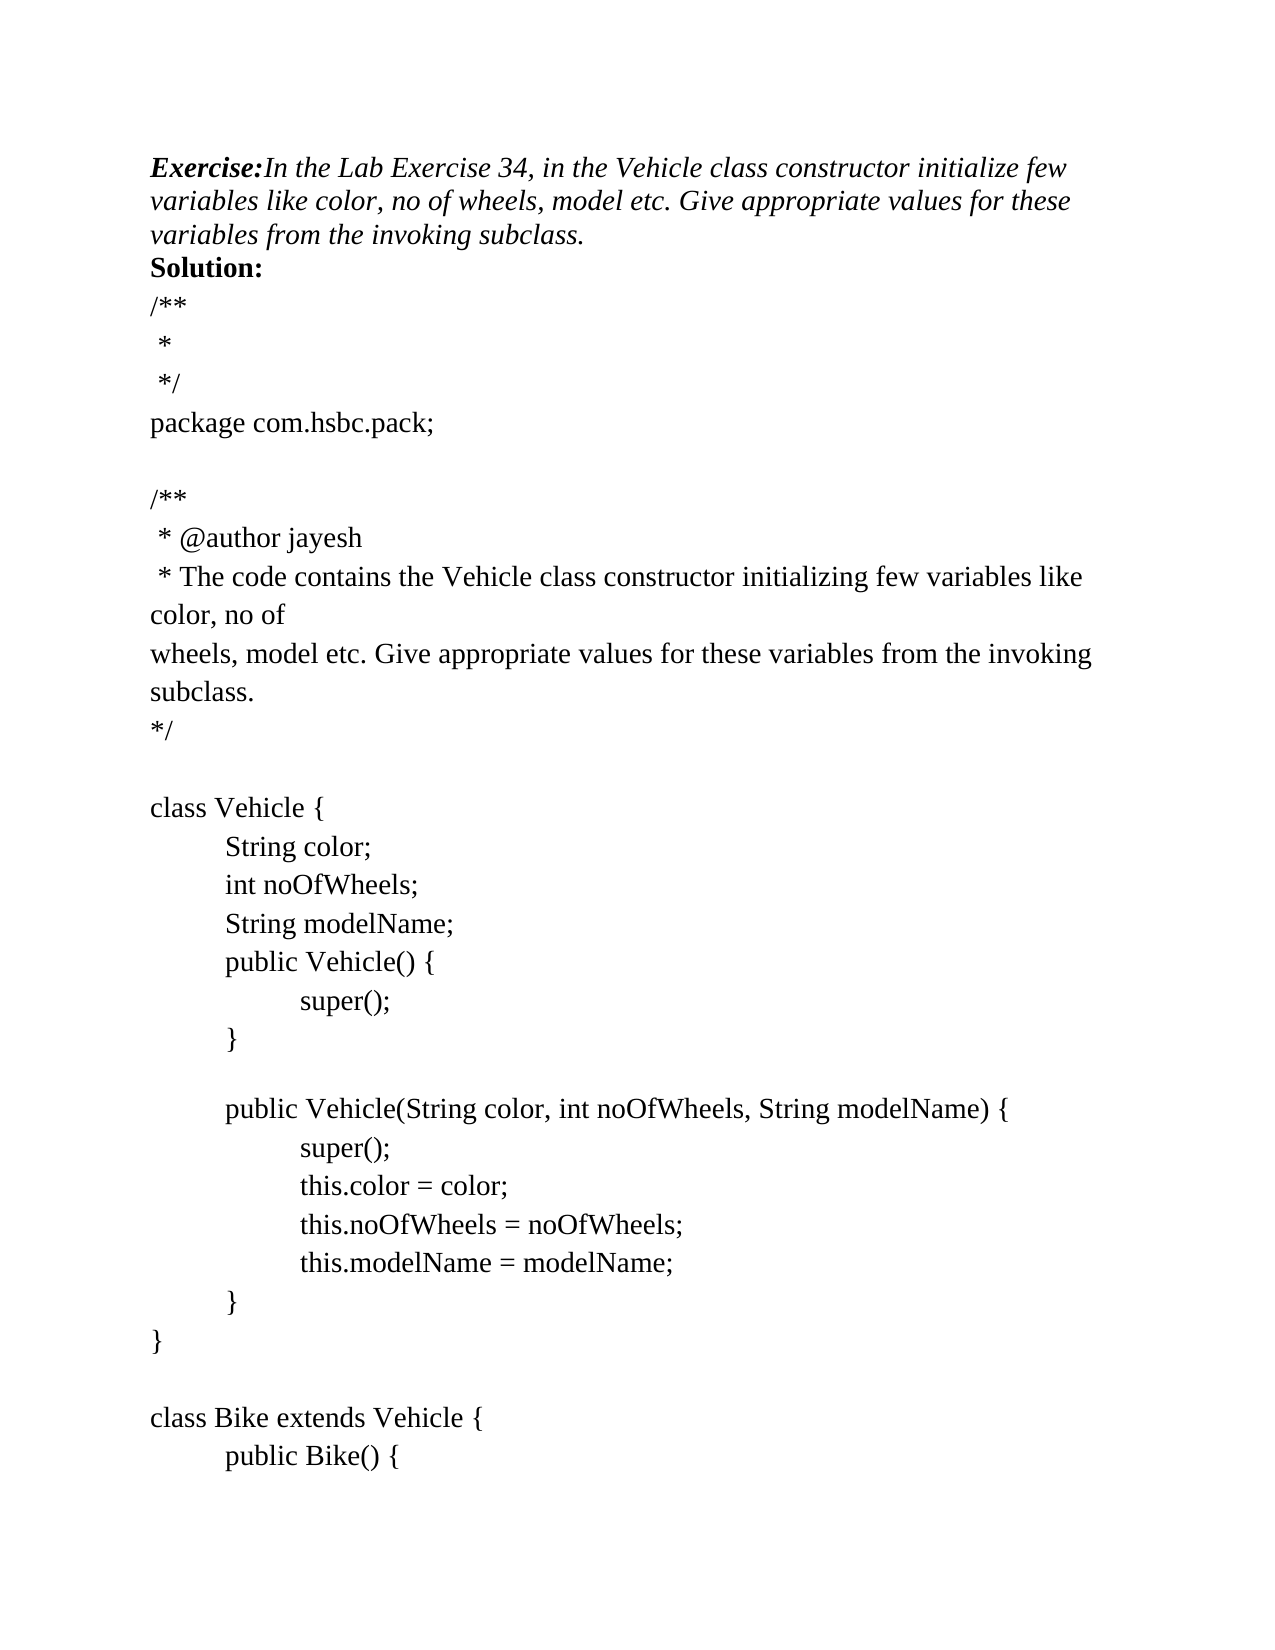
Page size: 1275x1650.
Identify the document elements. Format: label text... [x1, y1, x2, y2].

text public Vehicle(String color, int noOfWheels, String modelName) { [150, 1091, 1125, 1125]
text } [150, 1323, 1125, 1356]
text this.noOfWheels = noOfWheels; [150, 1207, 1125, 1241]
text public Bike() { [150, 1438, 1125, 1472]
text */ [150, 713, 1125, 747]
text String color; [150, 829, 1125, 862]
text String modelName; [150, 906, 1125, 939]
text * @author jayesh [150, 520, 1125, 554]
text super(); [150, 983, 1125, 1016]
text class Vehicle { [150, 790, 1125, 824]
text Exercise:In the Lab Exercise 34, in the Vehicle class constructor initialize few variables like color, no of wheels, model etc. Give appropriate values for these variables from the invoking subclass. [150, 150, 1125, 251]
text class Bike extends Vehicle { [150, 1400, 1125, 1433]
text int noOfWheels; [150, 867, 1125, 901]
text super(); [150, 1130, 1125, 1163]
text * [150, 328, 1125, 361]
text wheels, model etc. Give appropriate values for these variables from the invoking subclass. [150, 636, 1125, 708]
text /** [150, 482, 1125, 515]
text } [150, 1284, 1125, 1318]
text } [150, 1021, 1125, 1055]
text package com.hsbc.pack; [150, 405, 1125, 438]
text * The code contains the Vehicle class constructor initializing few variables like color, no of [150, 559, 1125, 631]
text this.color = color; [150, 1168, 1125, 1202]
text Solution: [150, 251, 1125, 284]
text */ [150, 366, 1125, 400]
text /** [150, 289, 1125, 323]
text this.modelName = modelName; [150, 1246, 1125, 1279]
text public Vehicle() { [150, 944, 1125, 978]
